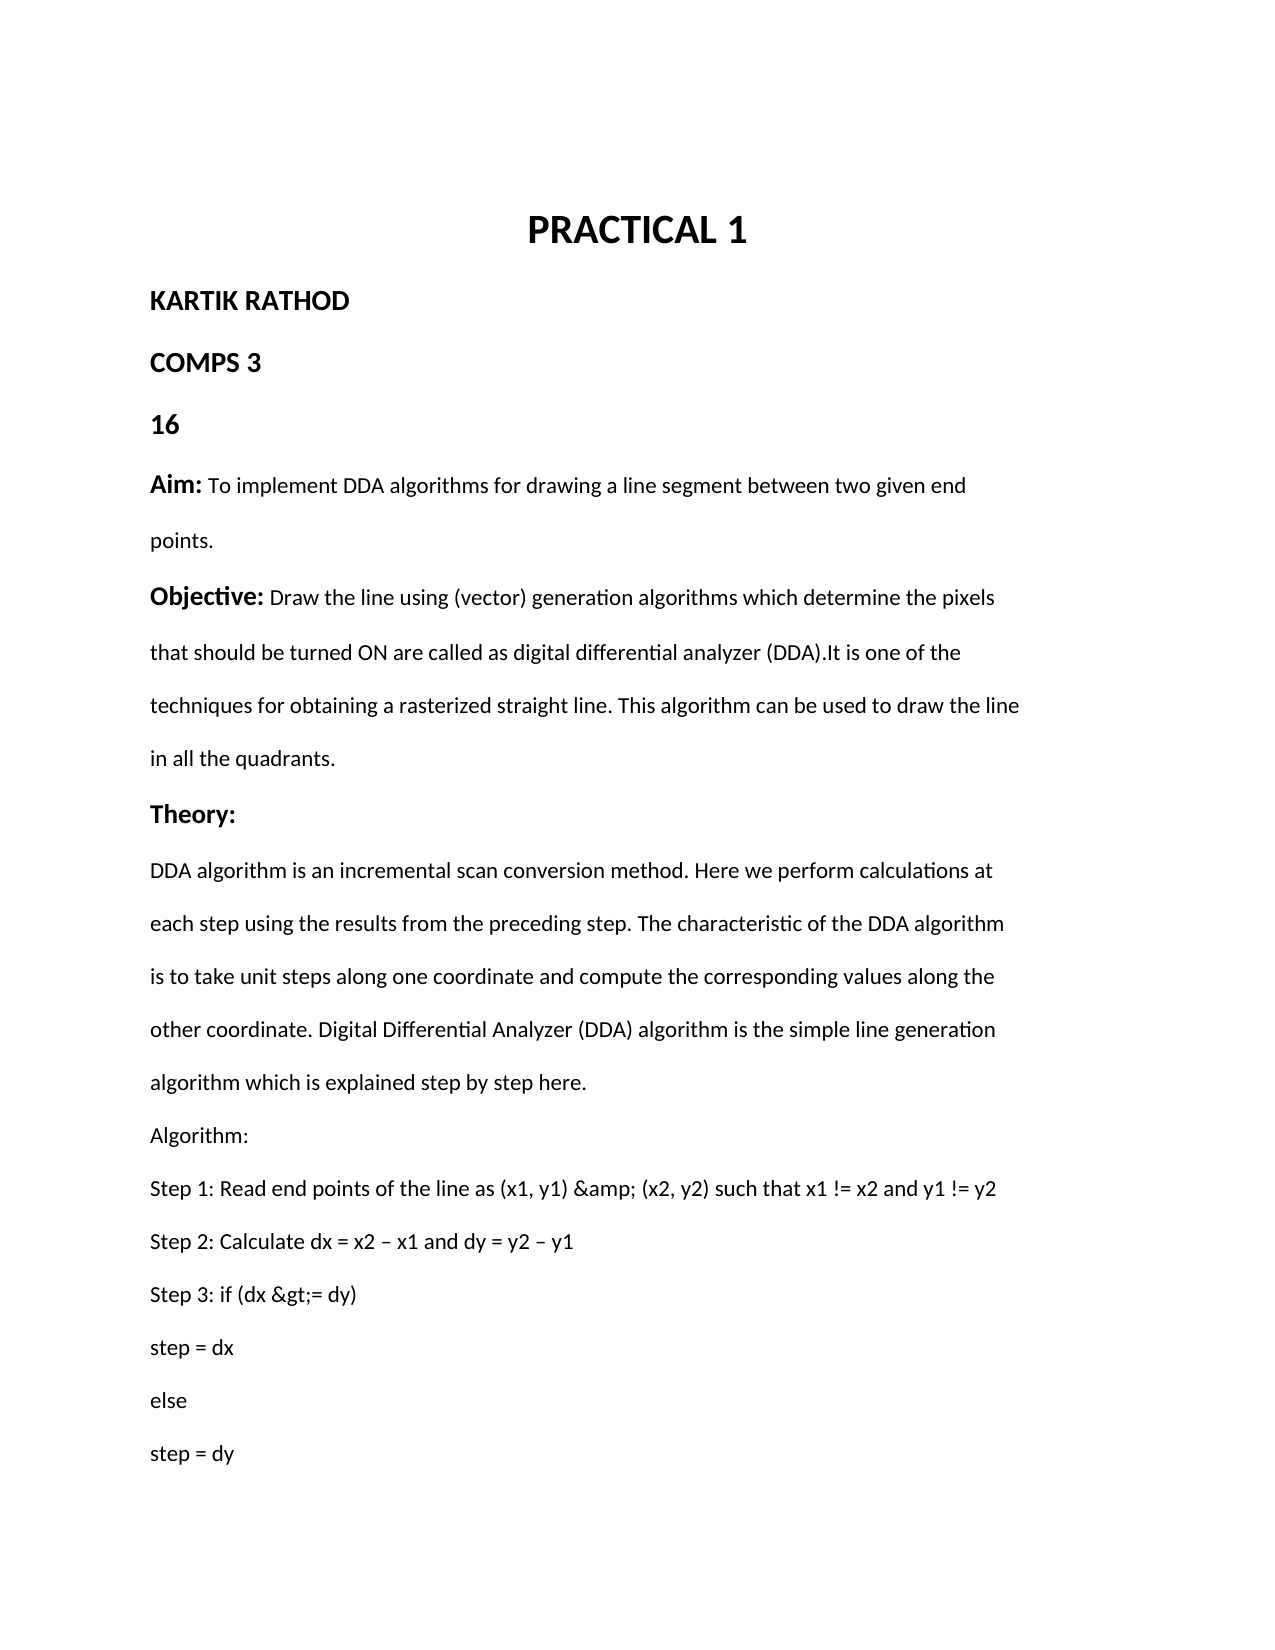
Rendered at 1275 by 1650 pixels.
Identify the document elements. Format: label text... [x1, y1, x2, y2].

text Algorithm: [150, 1121, 1125, 1149]
text in all the quadrants. [150, 744, 1125, 772]
text DDA algorithm is an incremental scan conversion method. Here we perform calculations at [150, 856, 1125, 884]
text algorithm which is explained step by step here. [150, 1068, 1125, 1096]
text Objective: Draw the line using (vector) generation algorithms which determine the pixels [150, 579, 1125, 612]
text PRACTICAL 1 [150, 203, 1125, 254]
text Step 3: if (dx &gt;= dy) [150, 1280, 1125, 1308]
text Step 1: Read end points of the line as (x1, y1) &amp; (x2, y2) such that x1 != x2 and y1 != y2 [150, 1174, 1125, 1202]
text other coordinate. Digital Differential Analyzer (DDA) algorithm is the simple line generation [150, 1015, 1125, 1043]
text Step 2: Calculate dx = x2 – x1 and dy = y2 – y1 [150, 1227, 1125, 1255]
text KARTIK RATHOD [150, 282, 1125, 318]
text is to take unit steps along one coordinate and compute the corresponding values along the [150, 962, 1125, 990]
text points. [150, 526, 1125, 554]
text 16 [150, 406, 1125, 441]
text each step using the results from the preceding step. The characteristic of the DDA algorithm [150, 909, 1125, 937]
text step = dx [150, 1333, 1125, 1361]
text that should be turned ON are called as digital differential analyzer (DDA).It is one of the [150, 638, 1125, 666]
text else [150, 1386, 1125, 1414]
text step = dy [150, 1439, 1125, 1467]
text Aim: To implement DDA algorithms for drawing a line segment between two given end [150, 468, 1125, 501]
text techniques for obtaining a rasterized straight line. This algorithm can be used to draw the line [150, 691, 1125, 719]
text COMPS 3 [150, 344, 1125, 380]
text Theory: [150, 797, 1125, 830]
